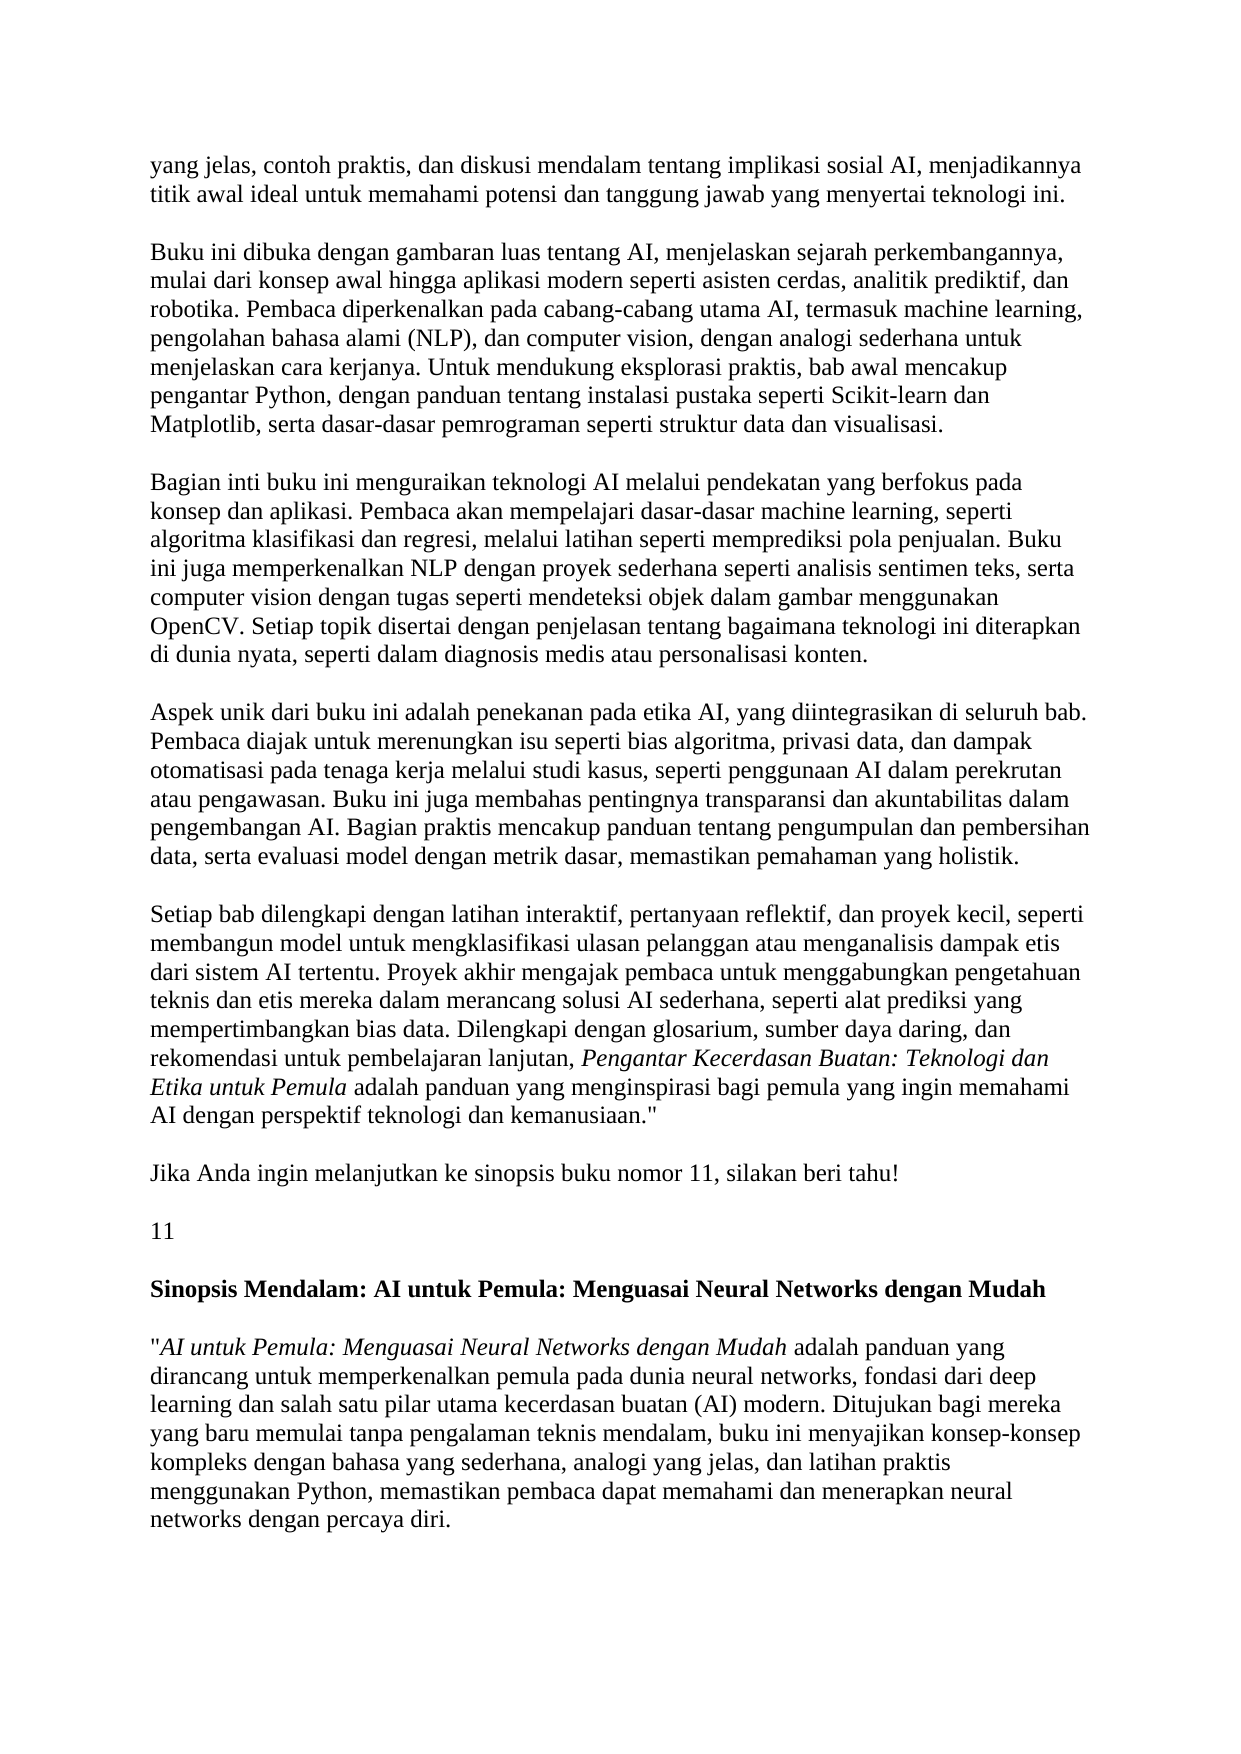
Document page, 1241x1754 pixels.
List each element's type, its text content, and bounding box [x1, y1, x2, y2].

text Sinopsis Mendalam: AI untuk Pemula: Menguasai Neural Networks dengan Mudah [150, 1274, 1090, 1303]
text Aspek unik dari buku ini adalah penekanan pada etika AI, yang diintegrasikan di seluruh bab. Pembaca diajak untuk merenungkan isu seperti bias algoritma, privasi data, dan dampak otomatisasi pada tenaga kerja melalui studi kasus, seperti penggunaan AI dalam perekrutan atau pengawasan. Buku ini juga membahas pentingnya transparansi dan akuntabilitas dalam pengembangan AI. Bagian praktis mencakup panduan tentang pengumpulan dan pembersihan data, serta evaluasi model dengan metrik dasar, memastikan pemahaman yang holistik. [150, 697, 1090, 870]
text Buku ini dibuka dengan gambaran luas tentang AI, menjelaskan sejarah perkembangannya, mulai dari konsep awal hingga aplikasi modern seperti asisten cerdas, analitik prediktif, dan robotika. Pembaca diperkenalkan pada cabang-cabang utama AI, termasuk machine learning, pengolahan bahasa alami (NLP), dan computer vision, dengan analogi sederhana untuk menjelaskan cara kerjanya. Untuk mendukung eksplorasi praktis, bab awal mencakup pengantar Python, dengan panduan tentang instalasi pustaka seperti Scikit-learn dan Matplotlib, serta dasar-dasar pemrograman seperti struktur data dan visualisasi. [150, 237, 1090, 438]
text "AI untuk Pemula: Menguasai Neural Networks dengan Mudah adalah panduan yang dirancang untuk memperkenalkan pemula pada dunia neural networks, fondasi dari deep learning dan salah satu pilar utama kecerdasan buatan (AI) modern. Ditujukan bagi mereka yang baru memulai tanpa pengalaman teknis mendalam, buku ini menyajikan konsep-konsep kompleks dengan bahasa yang sederhana, analogi yang jelas, dan latihan praktis menggunakan Python, memastikan pembaca dapat memahami dan menerapkan neural networks dengan percaya diri. [150, 1332, 1090, 1533]
text Bagian inti buku ini menguraikan teknologi AI melalui pendekatan yang berfokus pada konsep dan aplikasi. Pembaca akan mempelajari dasar-dasar machine learning, seperti algoritma klasifikasi dan regresi, melalui latihan seperti memprediksi pola penjualan. Buku ini juga memperkenalkan NLP dengan proyek sederhana seperti analisis sentimen teks, serta computer vision dengan tugas seperti mendeteksi objek dalam gambar menggunakan OpenCV. Setiap topik disertai dengan penjelasan tentang bagaimana teknologi ini diterapkan di dunia nyata, seperti dalam diagnosis medis atau personalisasi konten. [150, 467, 1090, 668]
text Setiap bab dilengkapi dengan latihan interaktif, pertanyaan reflektif, dan proyek kecil, seperti membangun model untuk mengklasifikasi ulasan pelanggan atau menganalisis dampak etis dari sistem AI tertentu. Proyek akhir mengajak pembaca untuk menggabungkan pengetahuan teknis dan etis mereka dalam merancang solusi AI sederhana, seperti alat prediksi yang mempertimbangkan bias data. Dilengkapi dengan glosarium, sumber daya daring, dan rekomendasi untuk pembelajaran lanjutan, Pengantar Kecerdasan Buatan: Teknologi dan Etika untuk Pemula adalah panduan yang menginspirasi bagi pemula yang ingin memahami AI dengan perspektif teknologi dan kemanusiaan." [150, 899, 1090, 1129]
text 11 [150, 1216, 1090, 1245]
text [150, 150, 1090, 207]
text Jika Anda ingin melanjutkan ke sinopsis buku nomor 11, silakan beri tahu! [150, 1158, 1090, 1187]
